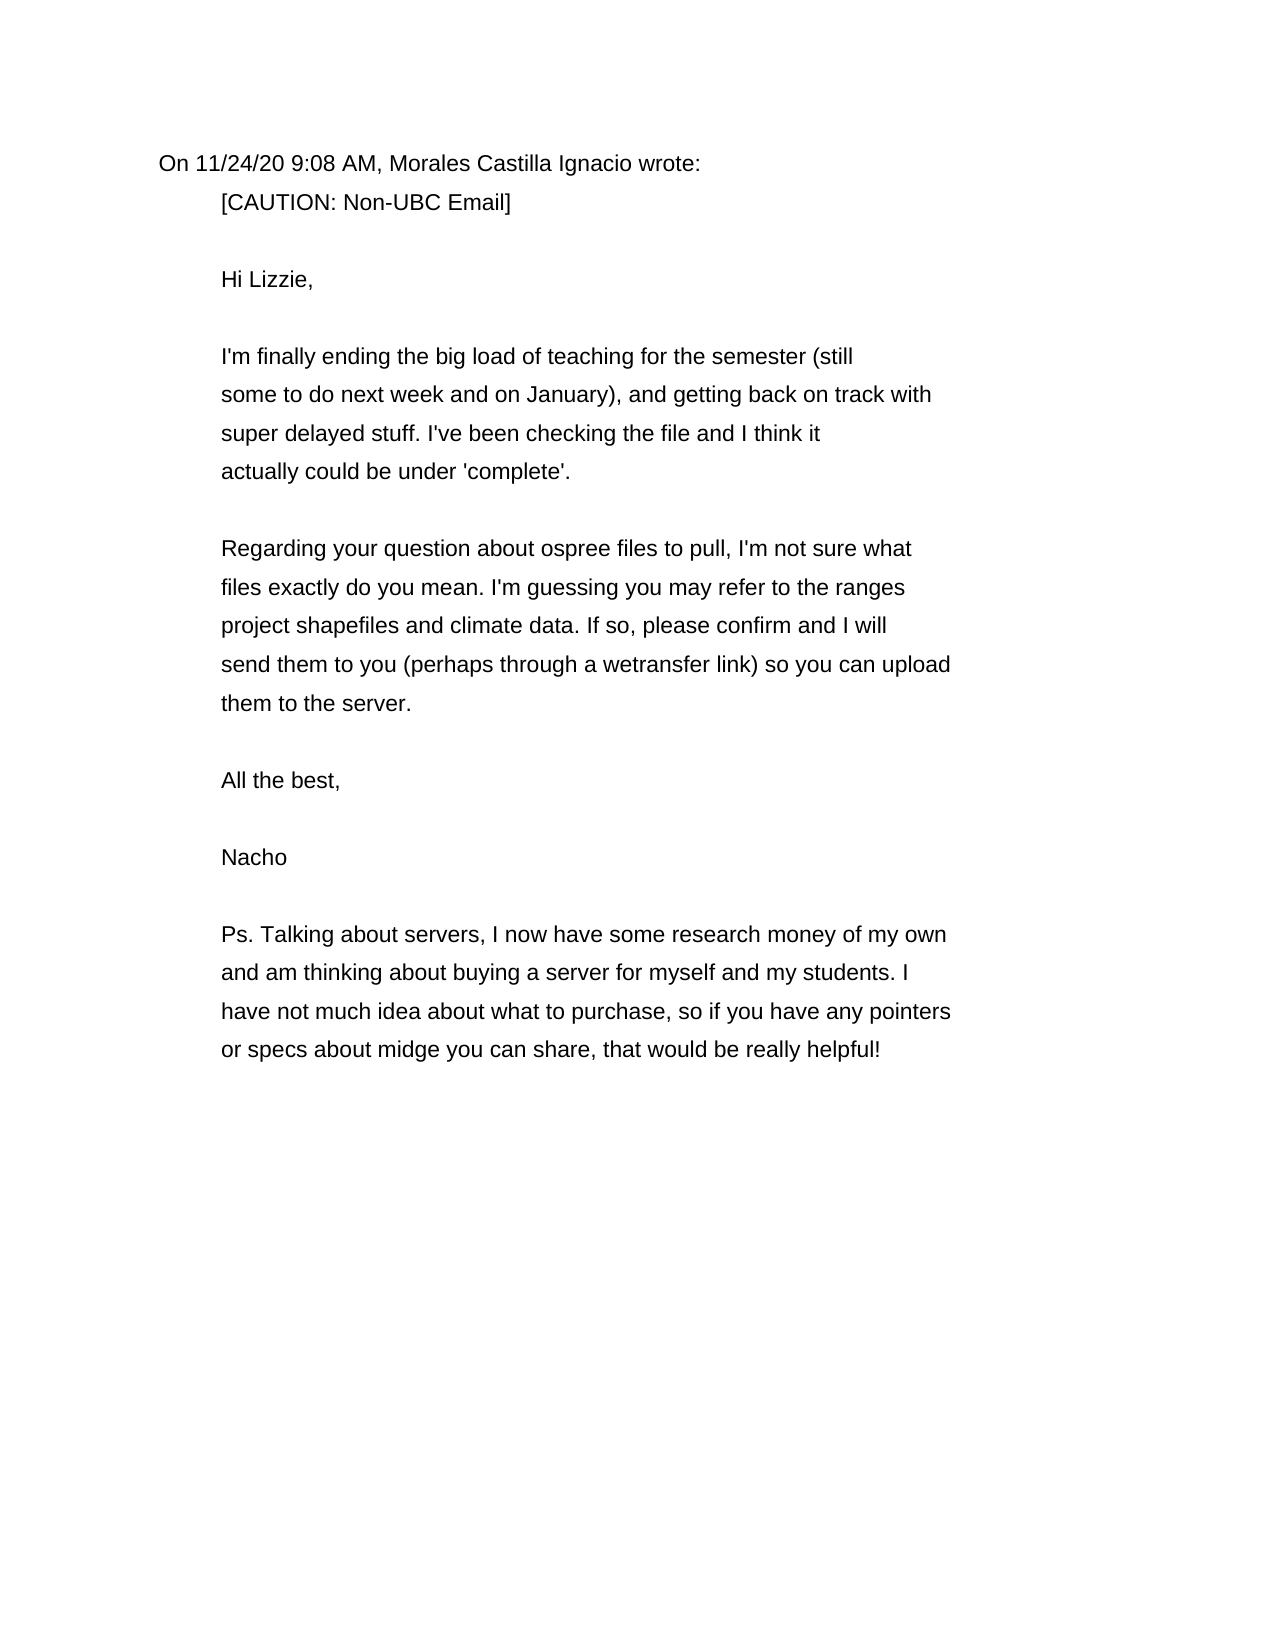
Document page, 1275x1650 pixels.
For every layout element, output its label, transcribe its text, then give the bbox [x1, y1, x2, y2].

text All the best, [221, 767, 1054, 793]
text have not much idea about what to purchase, so if you have any pointers [221, 998, 1054, 1024]
text send them to you (perhaps through a wetransfer link) so you can upload [221, 651, 1054, 677]
text Regarding your question about ospree files to pull, I'm not sure what [221, 535, 1054, 562]
text some to do next week and on January), and getting back on track with [221, 381, 1054, 408]
text files exactly do you mean. I'm guessing you may refer to the ranges [221, 574, 1054, 600]
text Hi Lizzie, [221, 266, 1054, 292]
text Nacho [221, 844, 1054, 870]
text actually could be under 'complete'. [221, 458, 1054, 485]
text project shapefiles and climate data. If so, please confirm and I will [221, 612, 1054, 639]
text and am thinking about buying a server for myself and my students. I [221, 959, 1054, 986]
text them to the server. [221, 689, 1054, 716]
text Ps. Talking about servers, I now have some research money of my own [221, 921, 1054, 947]
text or specs about midge you can share, that would be really helpful! [221, 1036, 1054, 1063]
text super delayed stuff. I've been checking the file and I think it [221, 420, 1054, 446]
text On 11/24/20 9:08 AM, Morales Castilla Ignacio wrote: [158, 150, 1117, 176]
text [CAUTION: Non-UBC Email] [221, 188, 1054, 215]
text I'm finally ending the big load of teaching for the semester (still [221, 343, 1054, 369]
